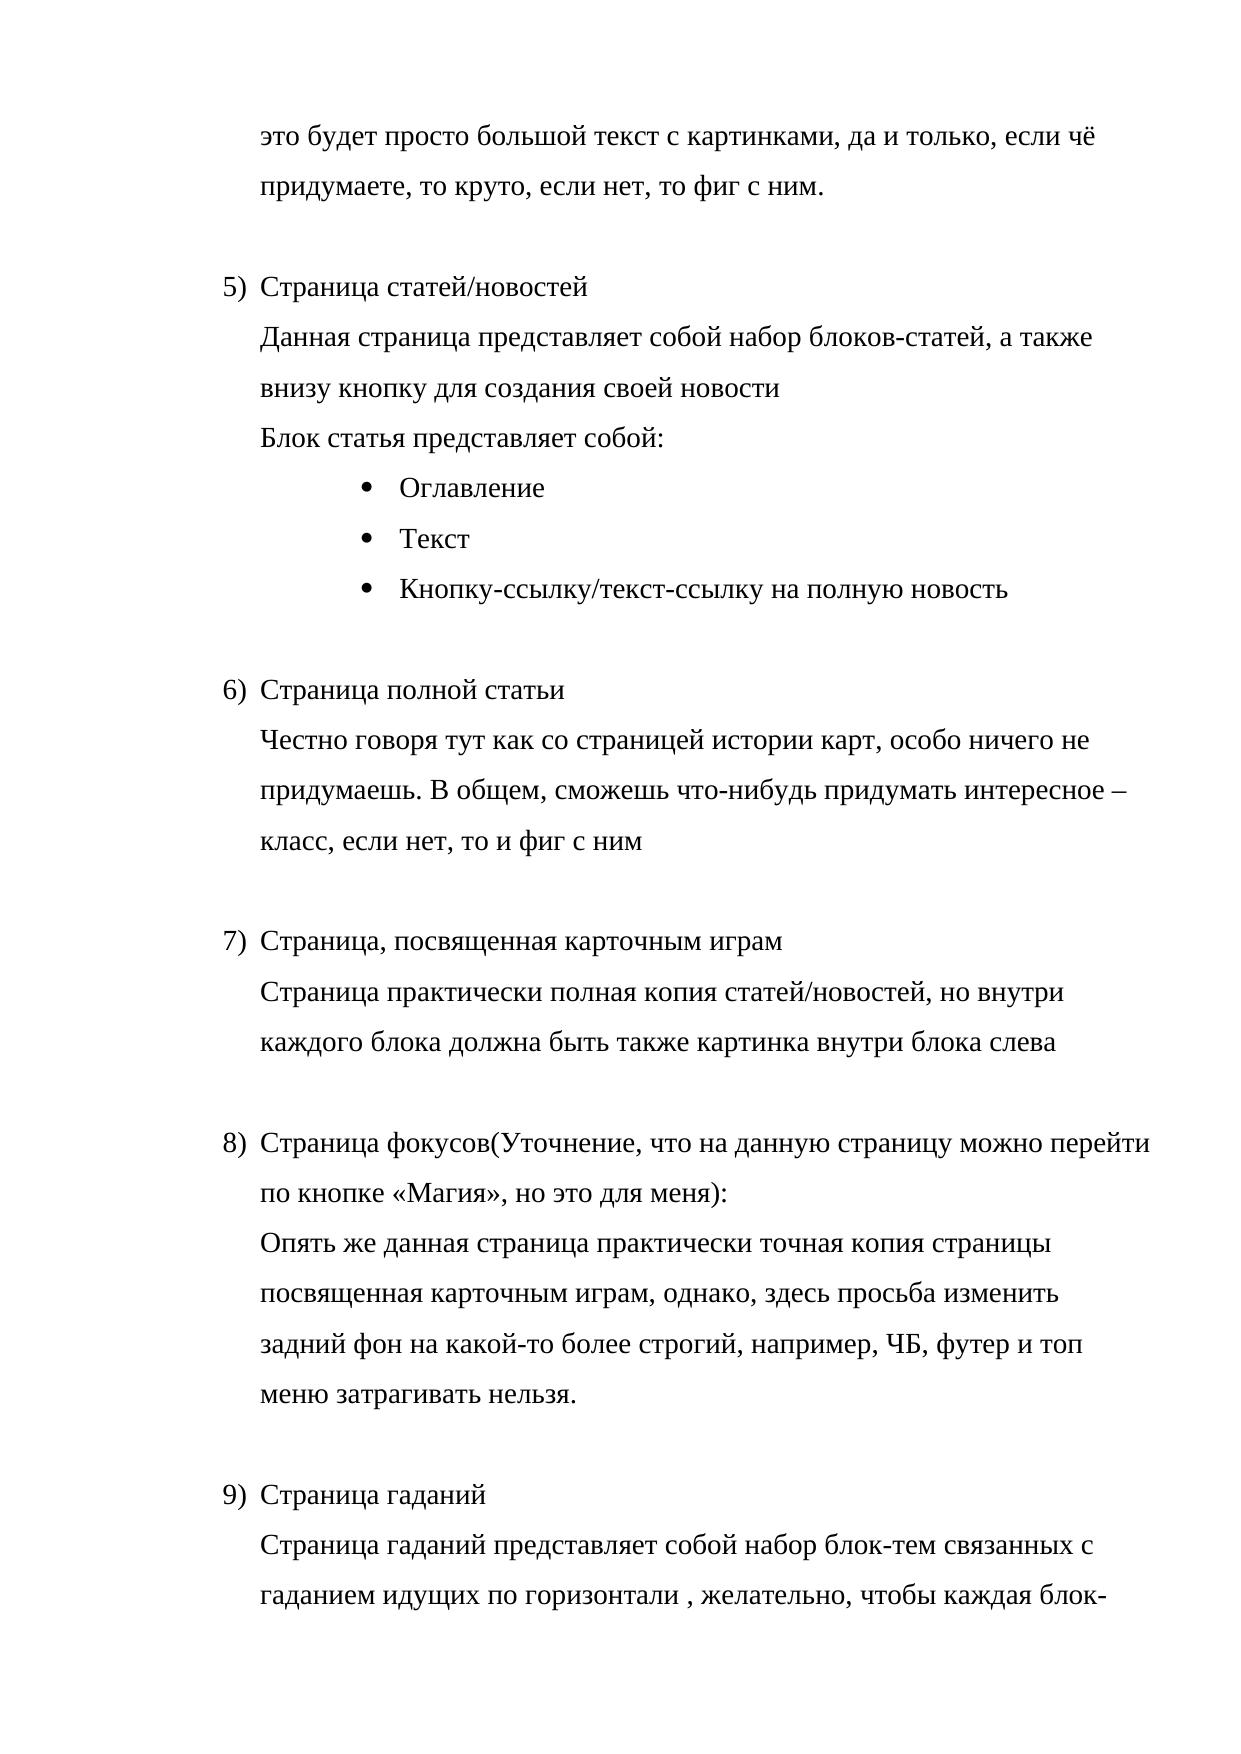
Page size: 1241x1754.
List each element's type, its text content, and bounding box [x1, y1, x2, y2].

list Страница практически полная копия статей/новостей, но внутри каждого блока должна быть также картинка внутри блока слева [260, 974, 1152, 1108]
list Страница, посвященная карточным играм [222, 923, 1152, 957]
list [260, 118, 1152, 252]
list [260, 1527, 1152, 1611]
list Кнопку-ссылку/текст-ссылку на полную новость [362, 571, 1152, 655]
list Данная страница представляет собой набор блоков-статей, а также внизу кнопку для создания своей новости Блок статья представляет собой: [260, 319, 1152, 453]
list Страница фокусов(Уточнение, что на данную страницу можно перейти по кнопке «Магия», но это для меня): [222, 1125, 1152, 1208]
list Оглавление [362, 470, 1152, 504]
list Опять же данная страница практически точная копия страницы посвященная карточным играм, однако, здесь просьба изменить задний фон на какой-то более строгий, например, ЧБ, футер и топ меню затрагивать нельзя. [260, 1225, 1152, 1460]
list Страница статей/новостей [222, 269, 1152, 303]
list Текст [362, 521, 1152, 554]
list Страница гаданий [222, 1477, 1152, 1510]
list Честно говоря тут как со страницей истории карт, особо ничего не придумаешь. В общем, сможешь что-нибудь придумать интересное – класс, если нет, то и фиг с ним [260, 722, 1152, 907]
list Страница полной статьи [222, 672, 1152, 705]
